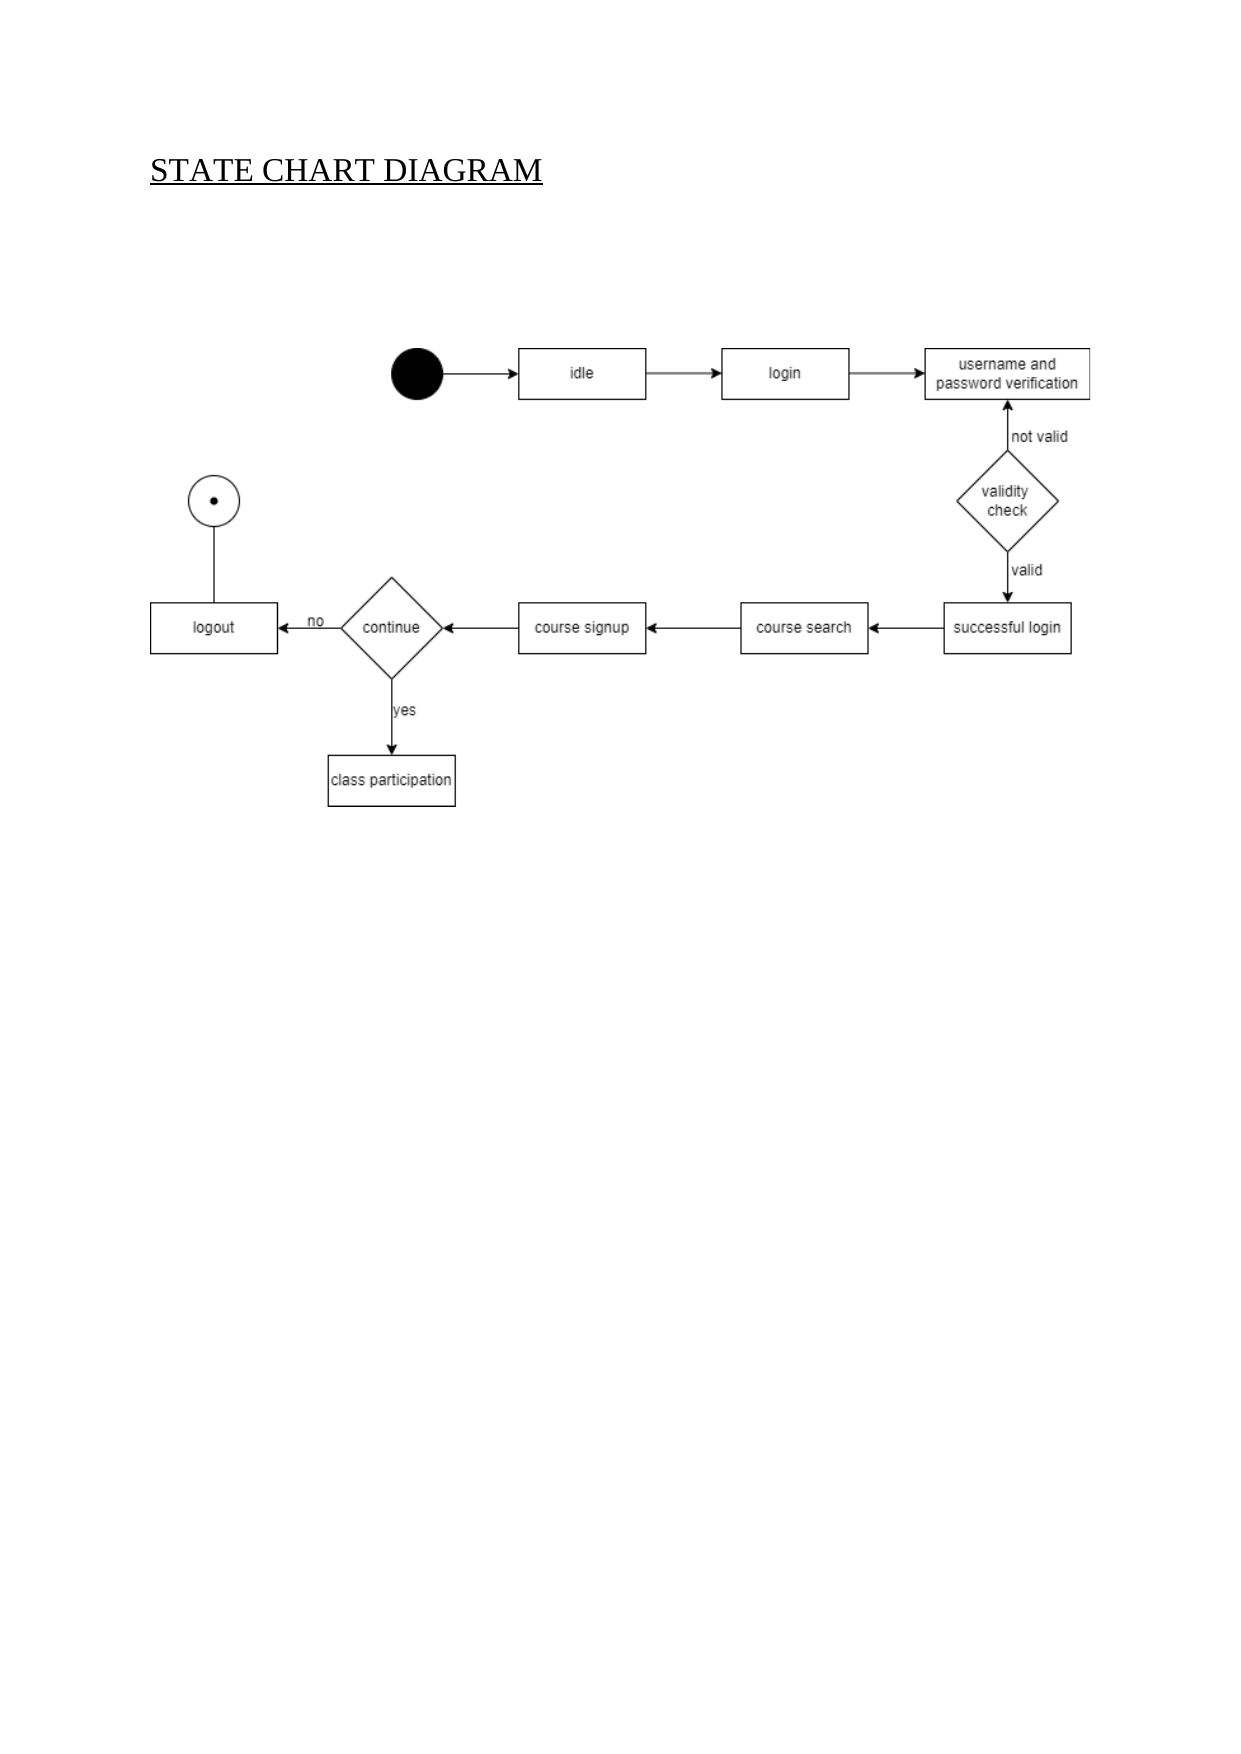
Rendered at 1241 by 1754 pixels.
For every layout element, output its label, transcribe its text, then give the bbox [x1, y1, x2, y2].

picture [150, 348, 1091, 807]
text STATE CHART DIAGRAM [150, 150, 1090, 188]
